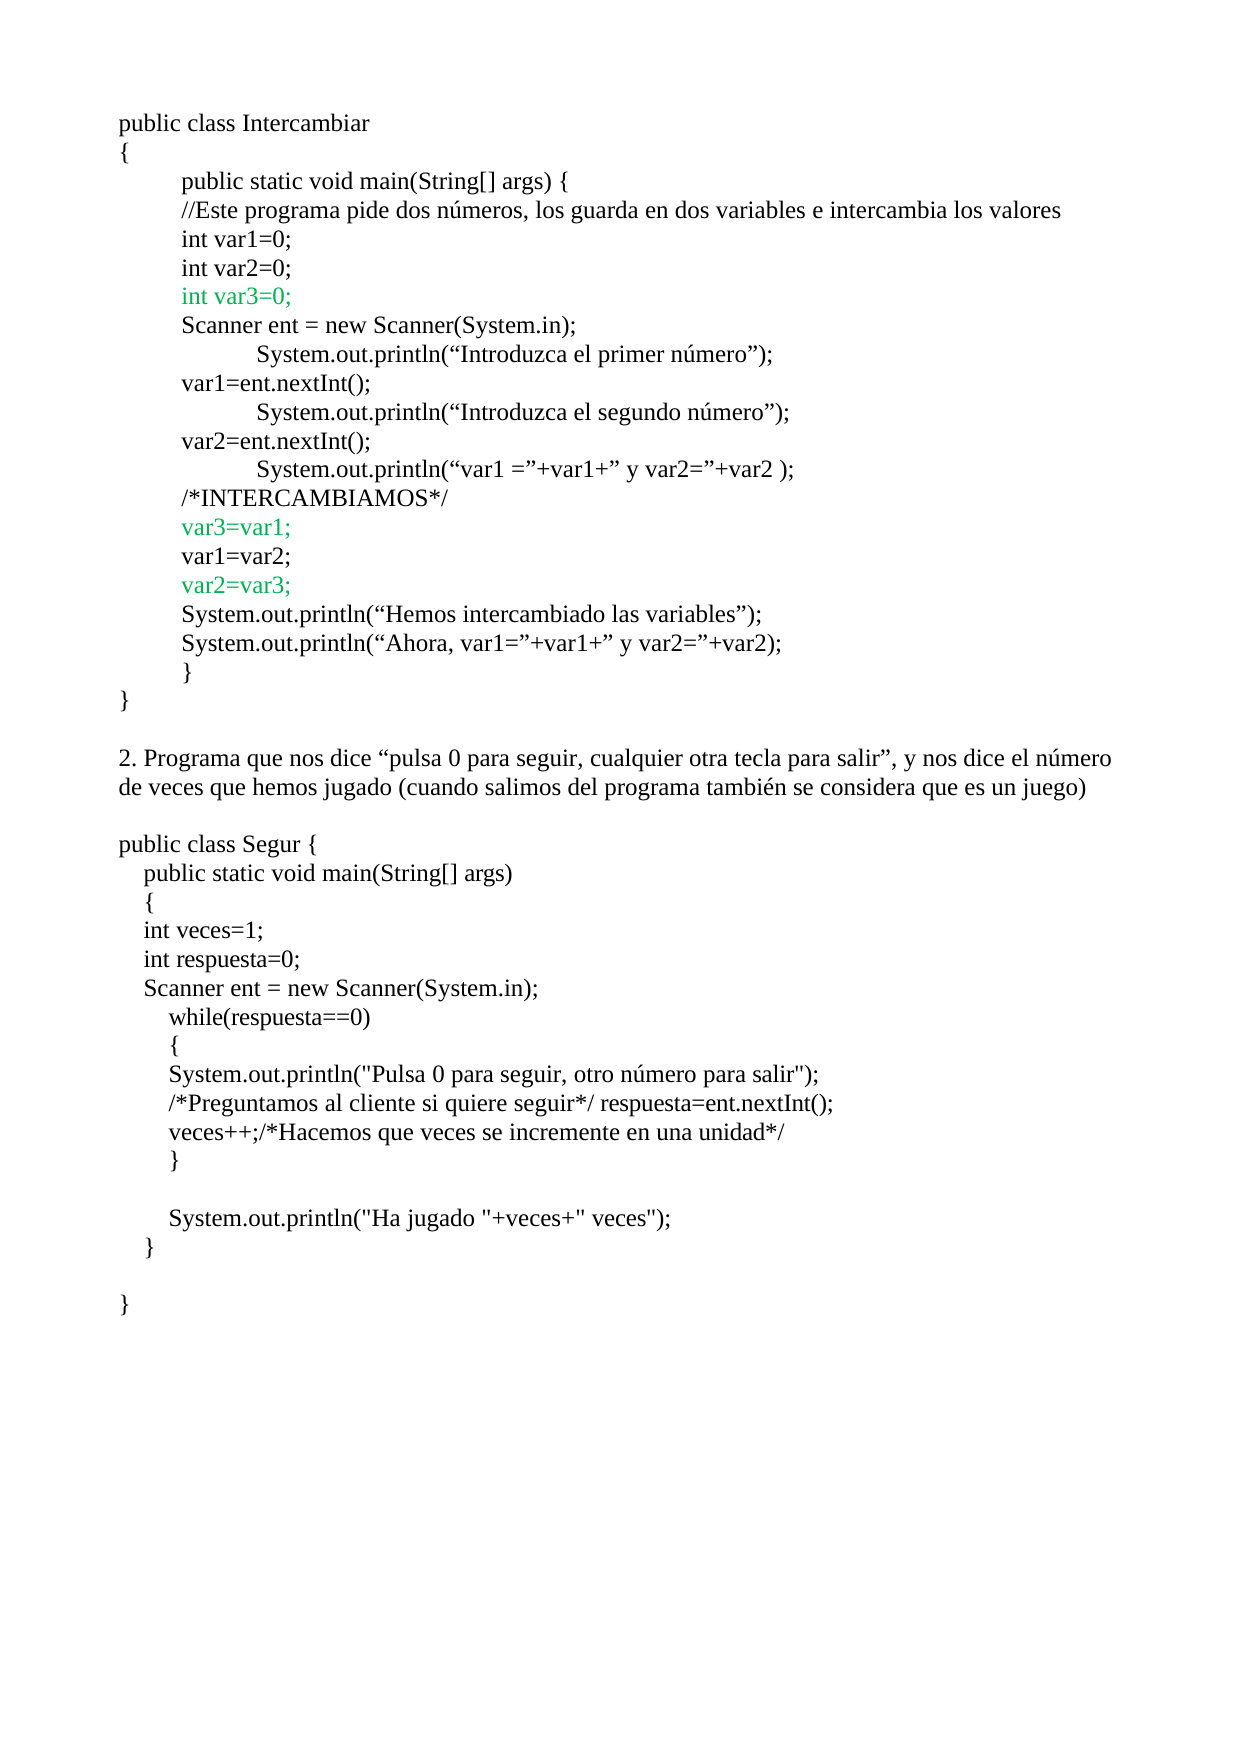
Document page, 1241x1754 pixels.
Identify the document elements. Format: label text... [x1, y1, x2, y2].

text } [118, 685, 1137, 714]
text /*INTERCAMBIAMOS*/ [118, 483, 1137, 512]
text } [118, 1289, 1137, 1318]
text public static void main(String[] args) { [118, 166, 1137, 195]
text System.out.println(“Introduzca el segundo número”); [118, 397, 1137, 426]
text var1=ent.nextInt(); [118, 368, 1137, 397]
text var2=ent.nextInt(); [118, 426, 1137, 454]
text /*Preguntamos al cliente si quiere seguir*/ respuesta=ent.nextInt(); [168, 1088, 836, 1117]
text Scanner ent = new Scanner(System.in); while(respuesta==0) [143, 973, 695, 1030]
text veces++;/*Hacemos que veces se incremente en una unidad*/ [168, 1117, 1137, 1145]
text int respuesta=0; [143, 944, 1137, 973]
text } [118, 657, 1137, 685]
text System.out.println("Ha jugado "+veces+" veces"); [168, 1203, 1137, 1232]
text public static void main(String[] args) [143, 858, 1137, 887]
text var3=var1; [118, 512, 1137, 541]
text Scanner ent = new Scanner(System.in); [118, 310, 1137, 339]
text { [118, 137, 1137, 166]
text System.out.println("Pulsa 0 para seguir, otro número para salir"); [168, 1059, 1137, 1088]
text System.out.println(“Hemos intercambiado las variables”); [118, 599, 1137, 628]
text } [143, 1232, 1137, 1260]
text System.out.println(“var1 =”+var1+” y var2=”+var2 ); [118, 454, 1137, 483]
text System.out.println(“Introduzca el primer número”); [118, 339, 1137, 368]
text } [168, 1145, 1137, 1174]
text int veces=1; [143, 915, 1137, 944]
text public class Intercambiar [118, 108, 1137, 137]
text System.out.println(“Ahora, var1=”+var1+” y var2=”+var2); [118, 628, 1137, 656]
text public class Segur { [118, 829, 1137, 858]
text int var3=0; [118, 281, 1137, 310]
text //Este programa pide dos números, los guarda en dos variables e intercambia los valores [118, 195, 1137, 224]
list Programa que nos dice “pulsa 0 para seguir, cualquier otra tecla para salir”, y nos dice el número de veces que hemos jugado (cuando salimos del programa también se considera que es un juego) [118, 743, 1125, 800]
text int var2=0; [118, 253, 1137, 281]
text { [143, 887, 1137, 915]
text int var1=0; [118, 224, 1137, 252]
text var1=var2; [118, 541, 1137, 570]
text { [168, 1030, 1137, 1059]
text var2=var3; [118, 570, 1137, 599]
